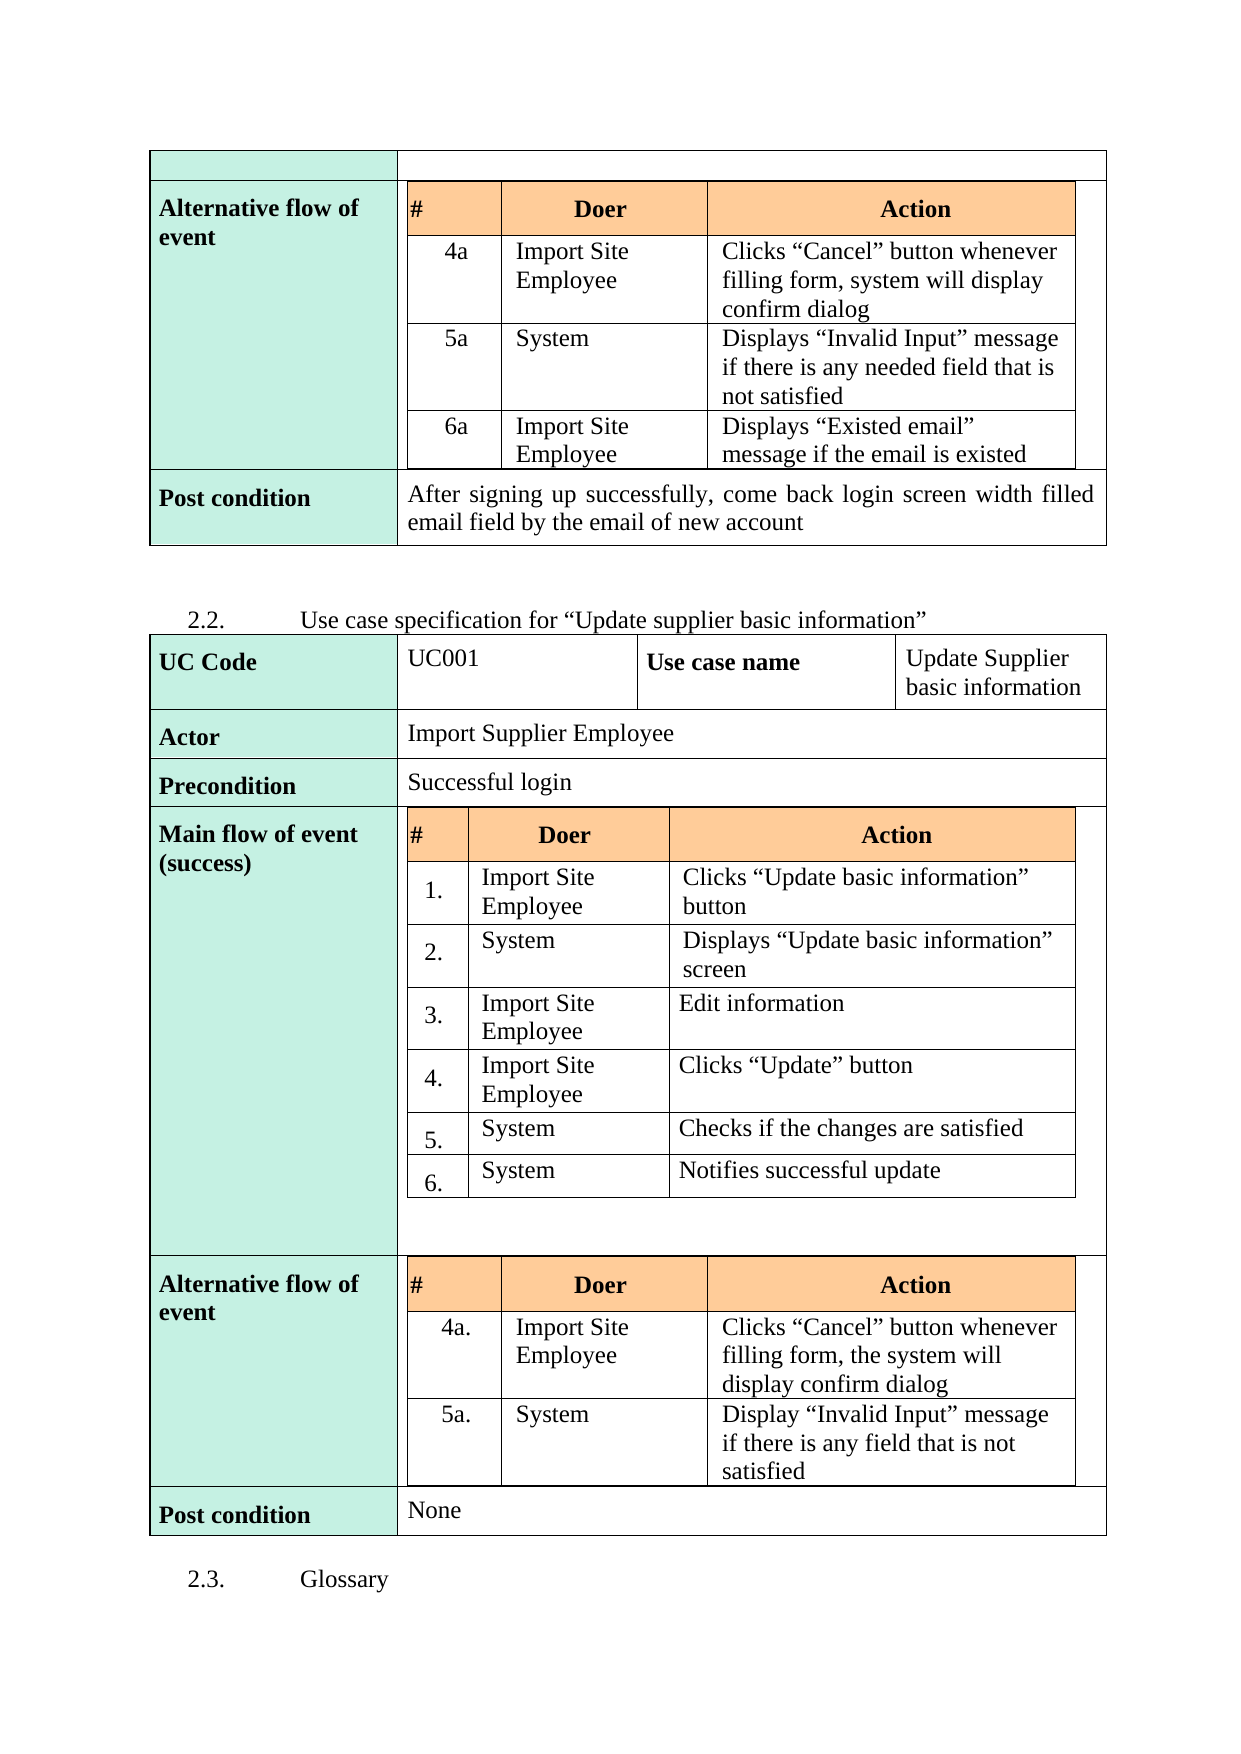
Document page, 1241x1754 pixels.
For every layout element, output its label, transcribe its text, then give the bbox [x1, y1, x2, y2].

table_cell Main flow of event (success) [151, 807, 397, 1255]
table_cell [502, 236, 707, 323]
table_cell [708, 1399, 1075, 1485]
table_header UC001 [398, 635, 637, 709]
table_cell [398, 151, 1106, 180]
table_cell [1076, 1256, 1106, 1486]
table_cell Precondition [151, 759, 397, 806]
table_cell Post condition [151, 470, 397, 544]
table_cell [398, 1256, 407, 1486]
list Use case specification for “Update supplier basic information” [187, 605, 1090, 634]
table_cell After signing up successfully, come back login screen width filled email field by the email of new account [398, 470, 1106, 544]
table_cell [502, 1312, 707, 1398]
table_cell Alternative flow of event [151, 1256, 397, 1486]
table_header Update Supplier basic information [896, 635, 1106, 709]
table_cell [1076, 181, 1106, 469]
table_cell [398, 181, 407, 469]
table_cell [708, 411, 1075, 468]
table_cell Alternative flow of event [151, 181, 397, 469]
table_cell Post condition [151, 1487, 397, 1535]
table_cell [502, 1399, 707, 1485]
table_cell [398, 807, 1106, 1255]
list Glossary [187, 1564, 1090, 1593]
table_cell [408, 1399, 501, 1485]
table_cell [151, 151, 397, 180]
table_cell None [398, 1487, 1106, 1535]
table_cell [502, 411, 707, 468]
table_cell [408, 324, 501, 410]
table_cell Import Supplier Employee [398, 710, 1106, 757]
table_header Use case name [638, 635, 895, 709]
table_cell [408, 1312, 501, 1398]
table_header UC Code [151, 635, 397, 709]
table_cell [408, 411, 501, 468]
table_cell Actor [151, 710, 397, 757]
table_cell [502, 324, 707, 410]
table_cell Successful login [398, 759, 1106, 806]
table_cell [708, 324, 1075, 410]
table_cell [708, 1312, 1075, 1398]
table_cell [408, 236, 501, 323]
table_cell [708, 236, 1075, 323]
